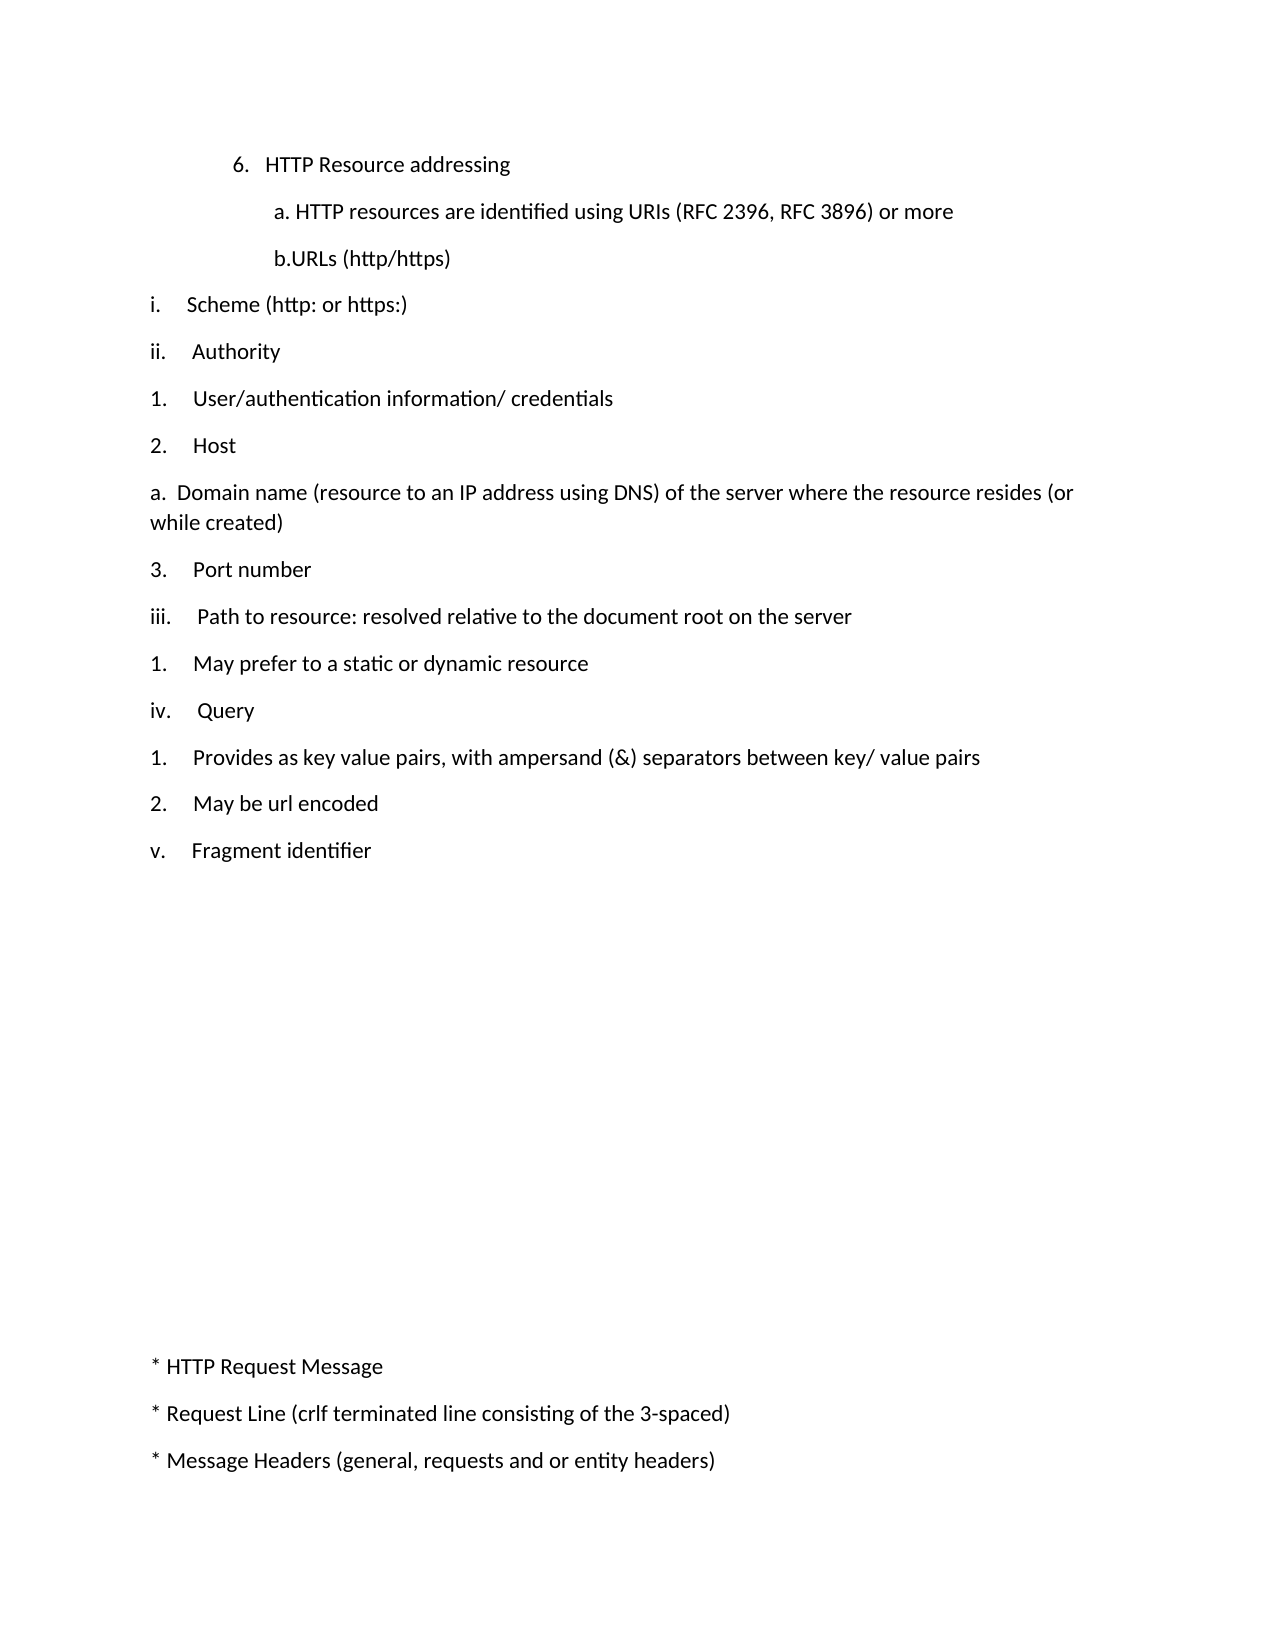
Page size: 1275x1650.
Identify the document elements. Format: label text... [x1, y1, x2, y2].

text ii. Authority [150, 337, 1125, 366]
text 2. Host [150, 431, 1125, 459]
text v. Fragment identifier [150, 836, 1125, 864]
text * Message Headers (general, requests and or entity headers) [150, 1446, 1125, 1474]
text a. HTTP resources are identified using URIs (RFC 2396, RFC 3896) or more [150, 197, 1125, 225]
text * HTTP Request Message [150, 1352, 1125, 1380]
text * Request Line (crlf terminated line consisting of the 3-spaced) [150, 1399, 1125, 1427]
text 3. Port number [150, 555, 1125, 583]
text 1. Provides as key value pairs, with ampersand (&) separators between key/ value pairs [150, 743, 1125, 771]
text a. Domain name (resource to an IP address using DNS) of the server where the resource resides (or while created) [150, 478, 1125, 536]
text 6. HTTP Resource addressing [150, 150, 1125, 178]
text 2. May be url encoded [150, 789, 1125, 818]
text b.URLs (http/https) [150, 244, 1125, 272]
text iii. Path to resource: resolved relative to the document root on the server [150, 602, 1125, 630]
text iv. Query [150, 696, 1125, 724]
text 1. May prefer to a static or dynamic resource [150, 649, 1125, 677]
text 1. User/authentication information/ credentials [150, 384, 1125, 412]
text i. Scheme (http: or https:) [150, 291, 1125, 319]
